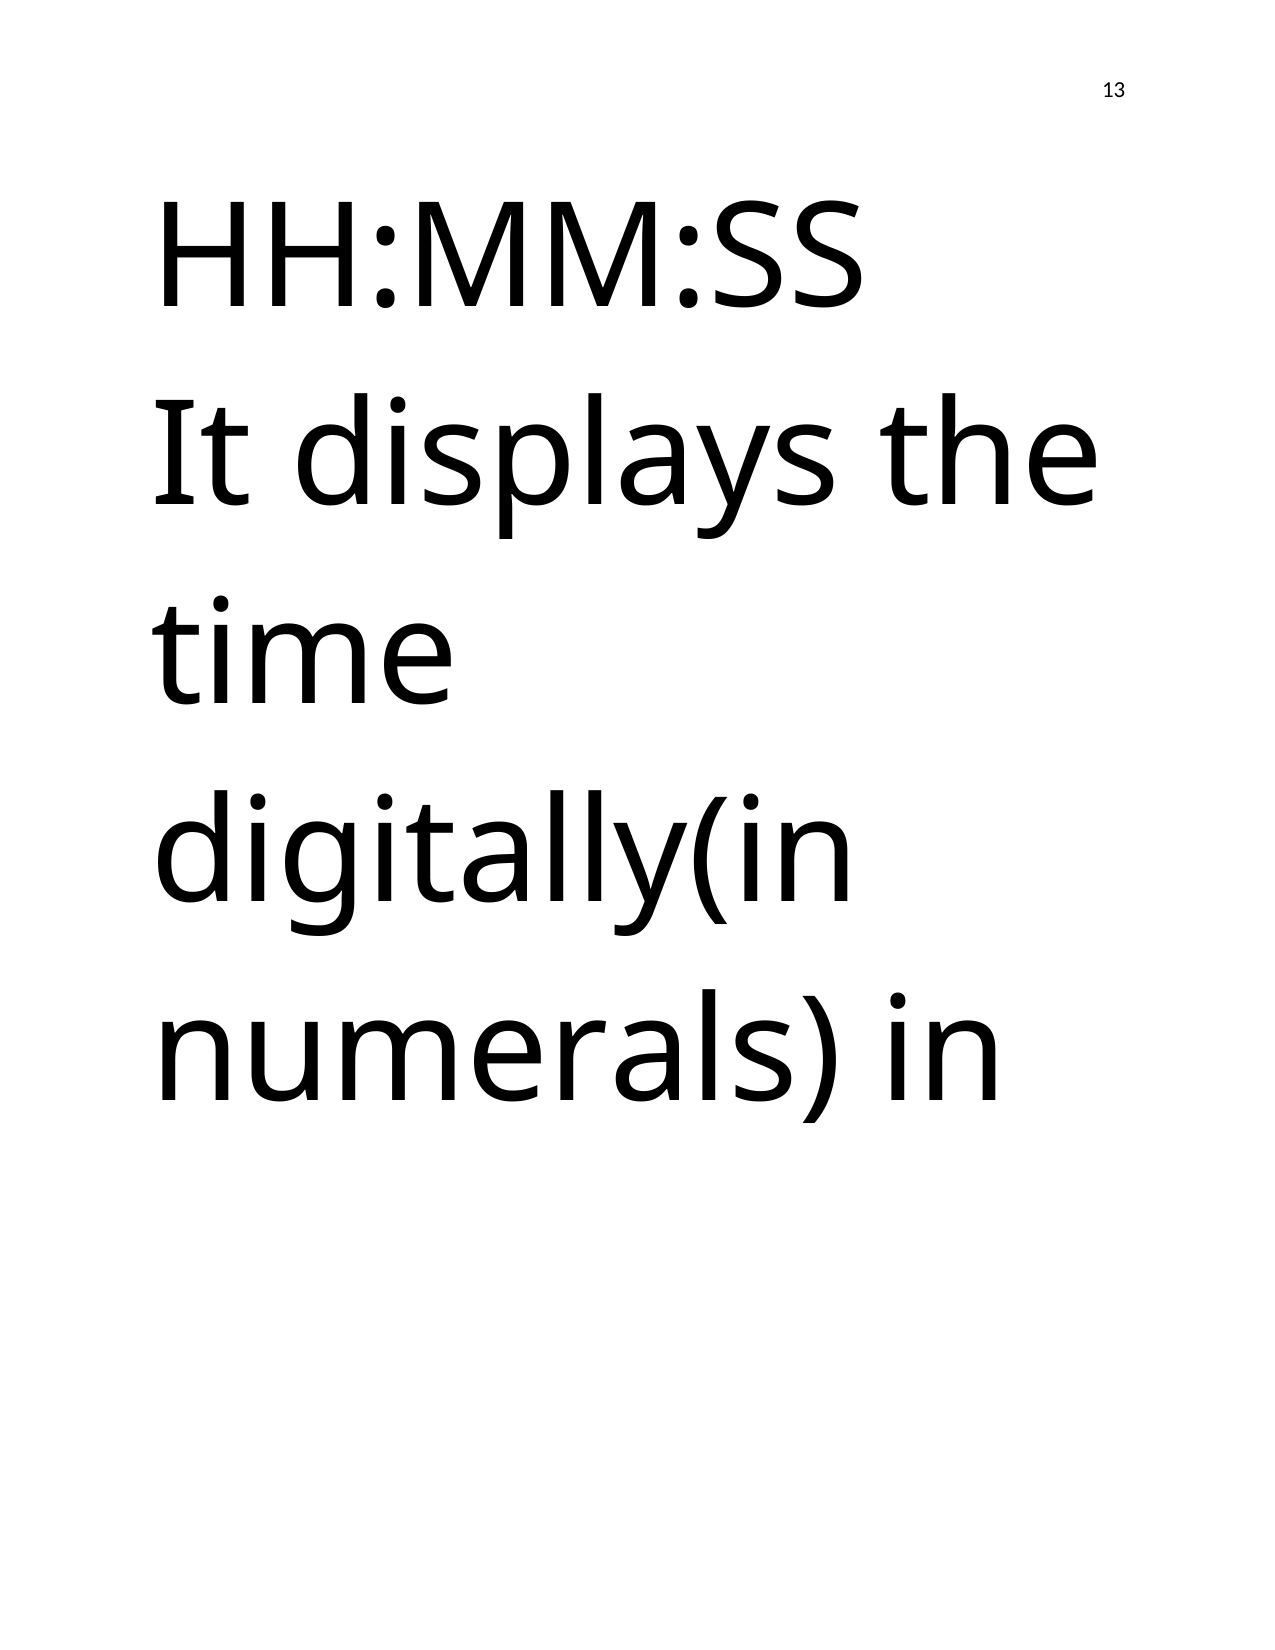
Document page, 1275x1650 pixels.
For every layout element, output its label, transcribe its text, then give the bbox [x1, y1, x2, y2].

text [150, 349, 1125, 1143]
text HH:MM:SS [150, 150, 1125, 349]
